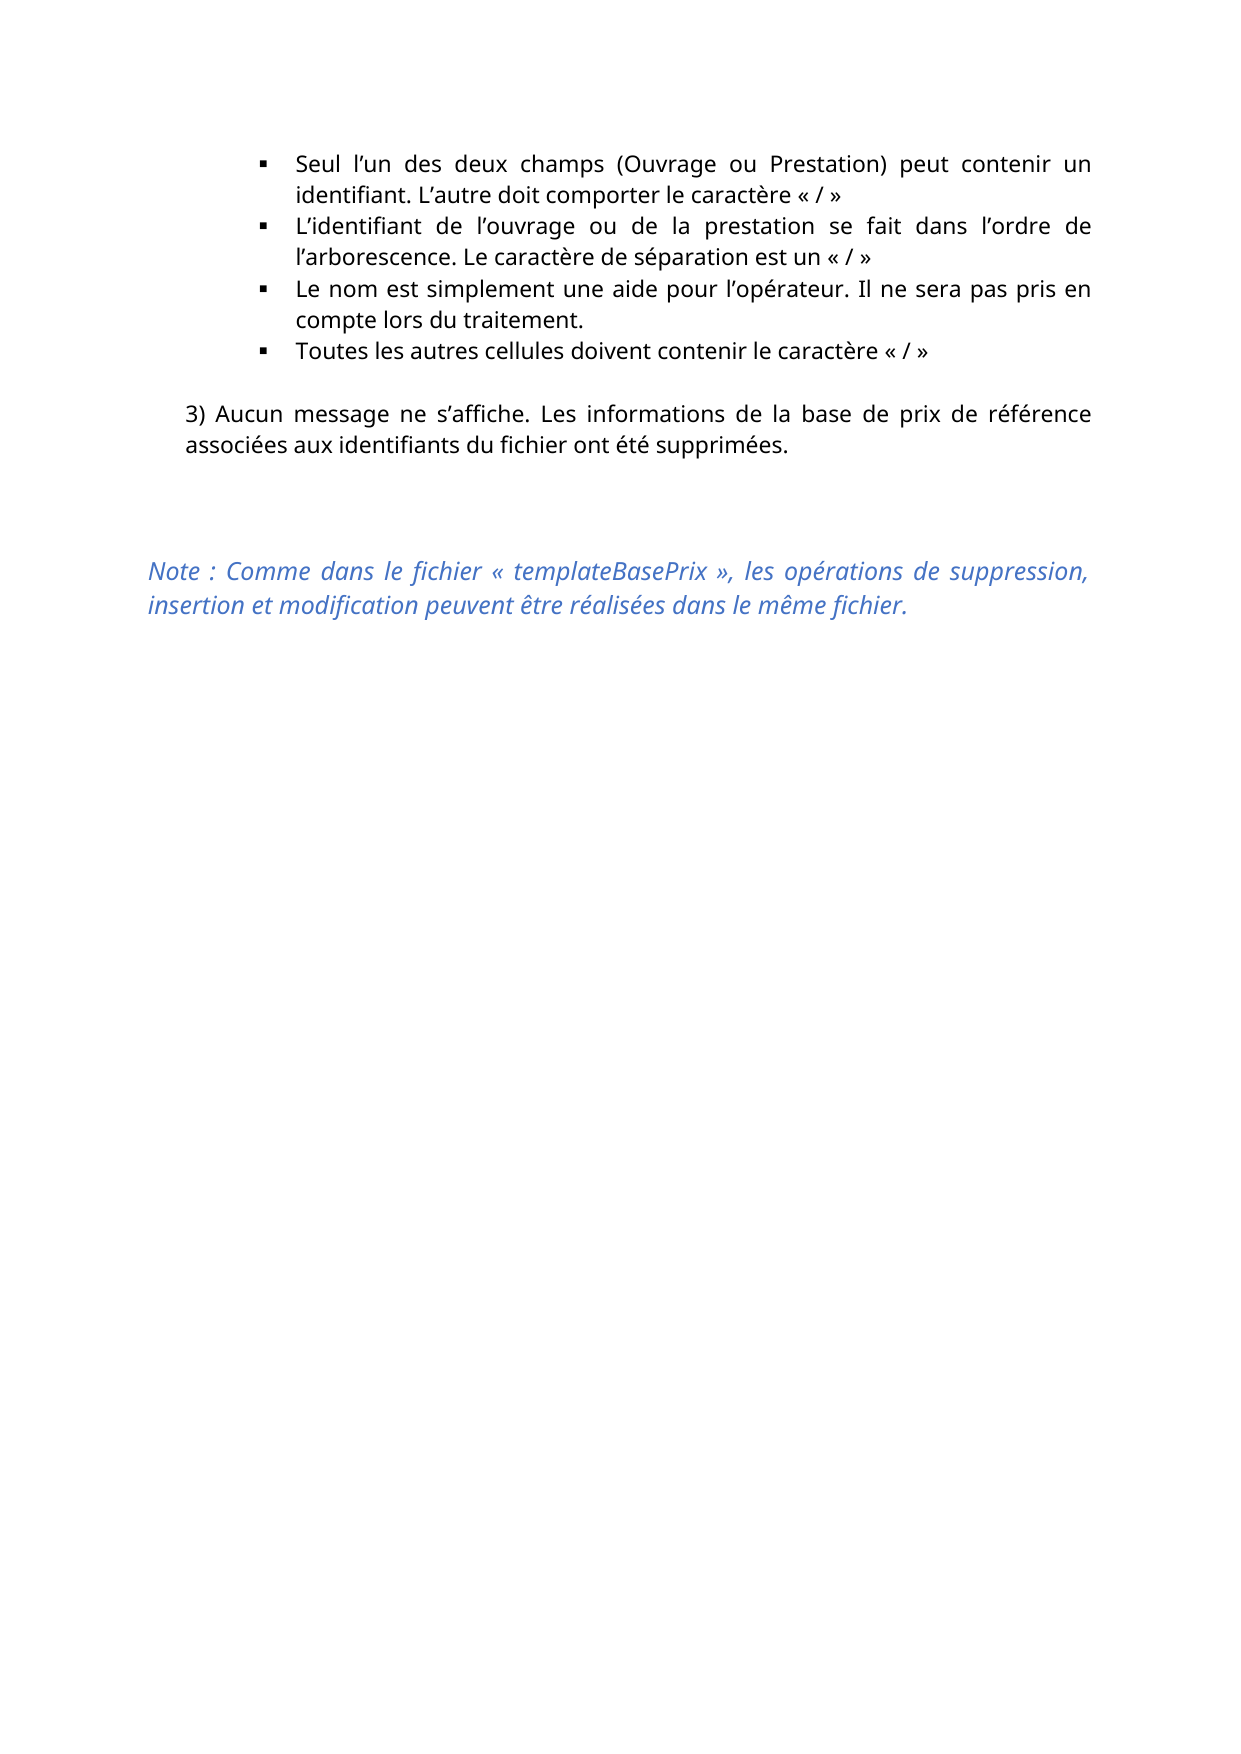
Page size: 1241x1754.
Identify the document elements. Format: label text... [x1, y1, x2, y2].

list Le nom est simplement une aide pour l’opérateur. Il ne sera pas pris en compte lors du traitement. [258, 273, 1093, 335]
list Note : Comme dans le fichier « templateBasePrix », les opérations de suppression, insertion et modification peuvent être réalisées dans le même fichier. [148, 554, 1093, 622]
list 3) Aucun message ne s’affiche. Les informations de la base de prix de référence associées aux identifiants du fichier ont été supprimées. [185, 398, 1093, 460]
list L’identifiant de l’ouvrage ou de la prestation se fait dans l’ordre de l’arborescence. Le caractère de séparation est un « / » [258, 210, 1093, 273]
list Seul l’un des deux champs (Ouvrage ou Prestation) peut contenir un identifiant. L’autre doit comporter le caractère « / » [258, 148, 1093, 210]
list Toutes les autres cellules doivent contenir le caractère « / » [258, 335, 1093, 366]
